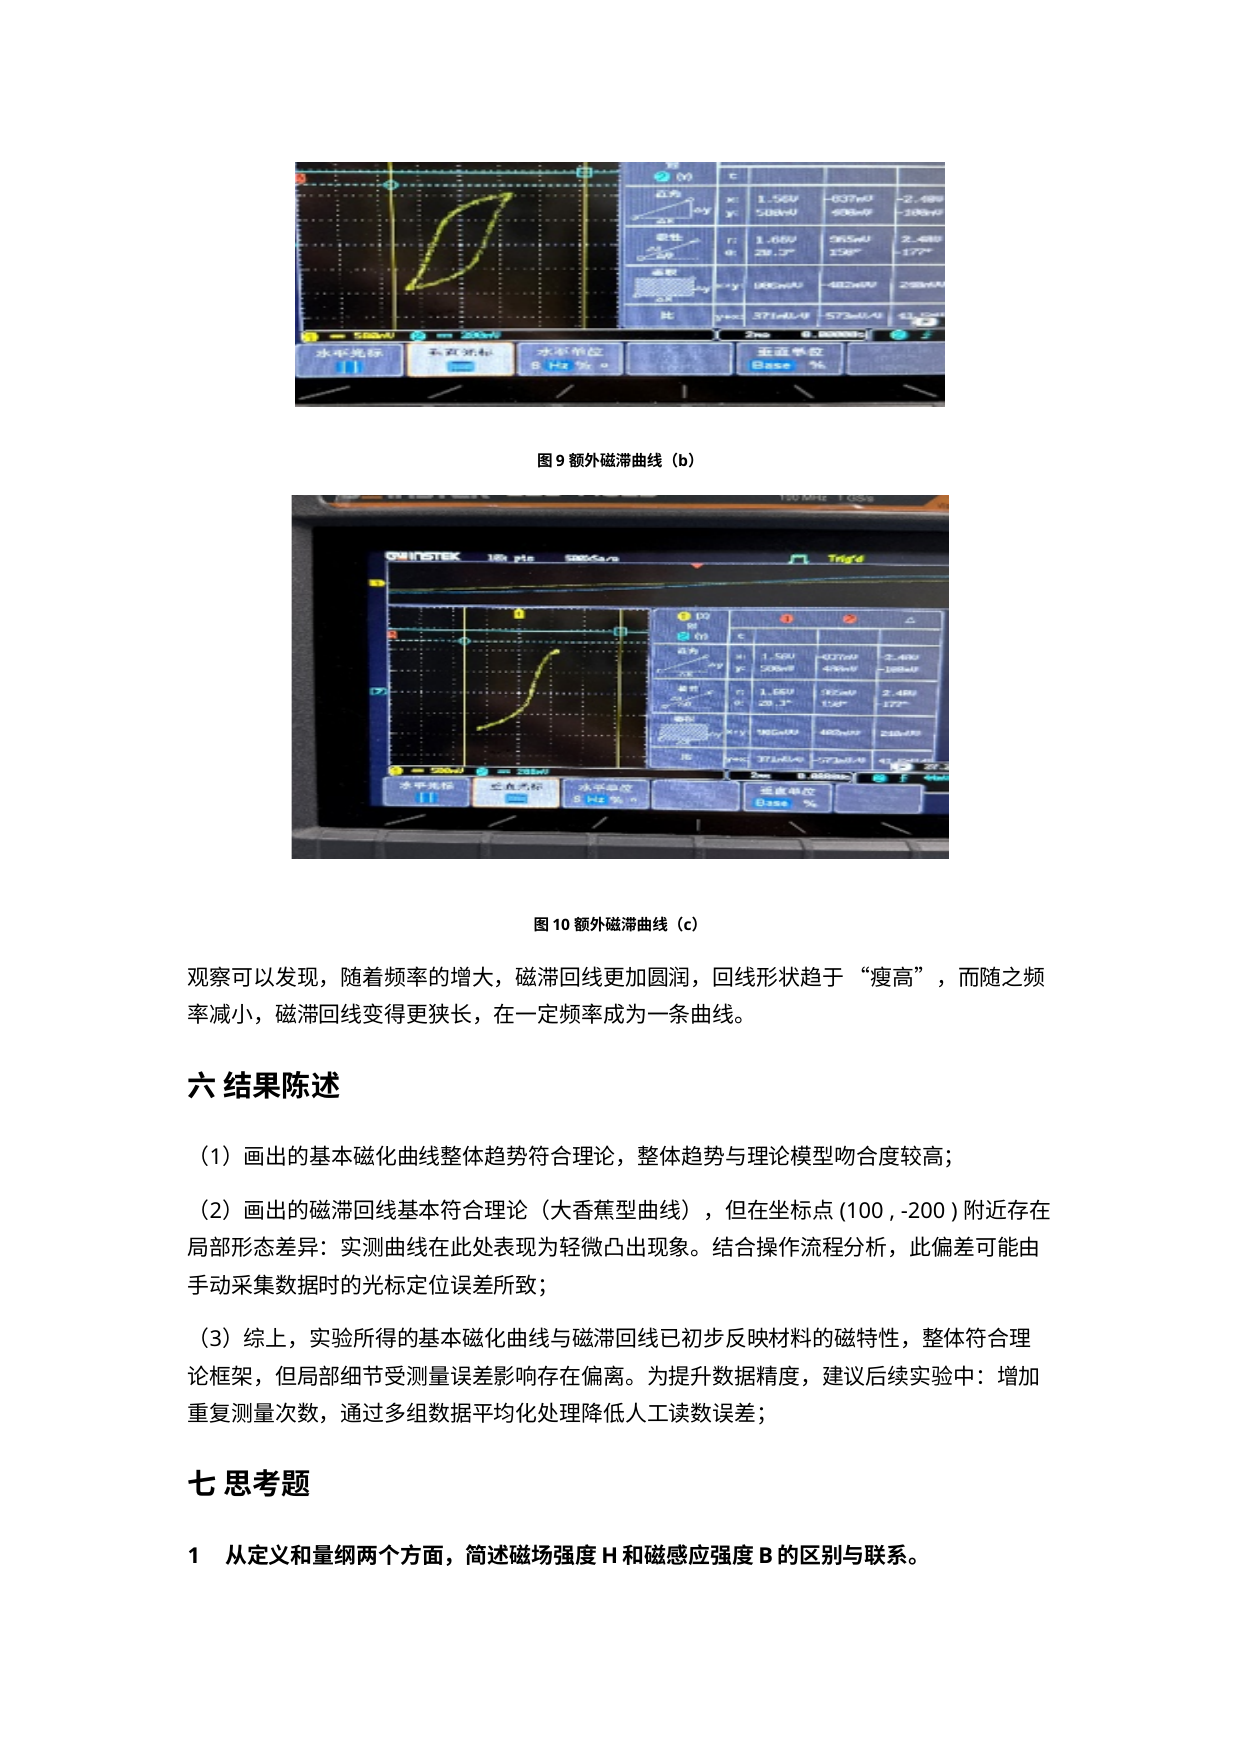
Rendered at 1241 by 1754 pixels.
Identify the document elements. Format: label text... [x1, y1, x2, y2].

text 观察可以发现，随着频率的增大，磁滞回线更加圆润，回线形状趋于 “瘦高”，而随之频率减小，磁滞回线变得更狭长，在一定频率成为一条曲线。 [187, 960, 1053, 1029]
text 六 结果陈述 [187, 1051, 1053, 1116]
text （1）画出的基本磁化曲线整体趋势符合理论，整体趋势与理论模型吻合度较高； [187, 1139, 1053, 1171]
picture [295, 162, 945, 407]
text （3）综上，实验所得的基本磁化曲线与磁滞回线已初步反映材料的磁特性，整体符合理论框架，但局部细节受测量误差影响存在偏离。为提升数据精度，建议后续实验中：增加重复测量次数，通过多组数据平均化处理降低人工读数误差； [187, 1321, 1053, 1428]
picture [291, 495, 949, 859]
text 图10 额外磁滞曲线（c） [187, 907, 1053, 940]
text 图9 额外磁滞曲线（b） [187, 443, 1053, 476]
list 从定义和量纲两个方面，简述磁场强度H和磁感应强度B的区别与联系。 [187, 1537, 1053, 1570]
text 七 思考题 [187, 1449, 1053, 1514]
text （2）画出的磁滞回线基本符合理论（大香蕉型曲线），但在坐标点 (100 , -200 ) 附近存在局部形态差异：实测曲线在此处表现为轻微凸出现象。结合操作流程分析，此偏差可能由手动采集数据时的光标定位误差所致； [187, 1193, 1053, 1300]
